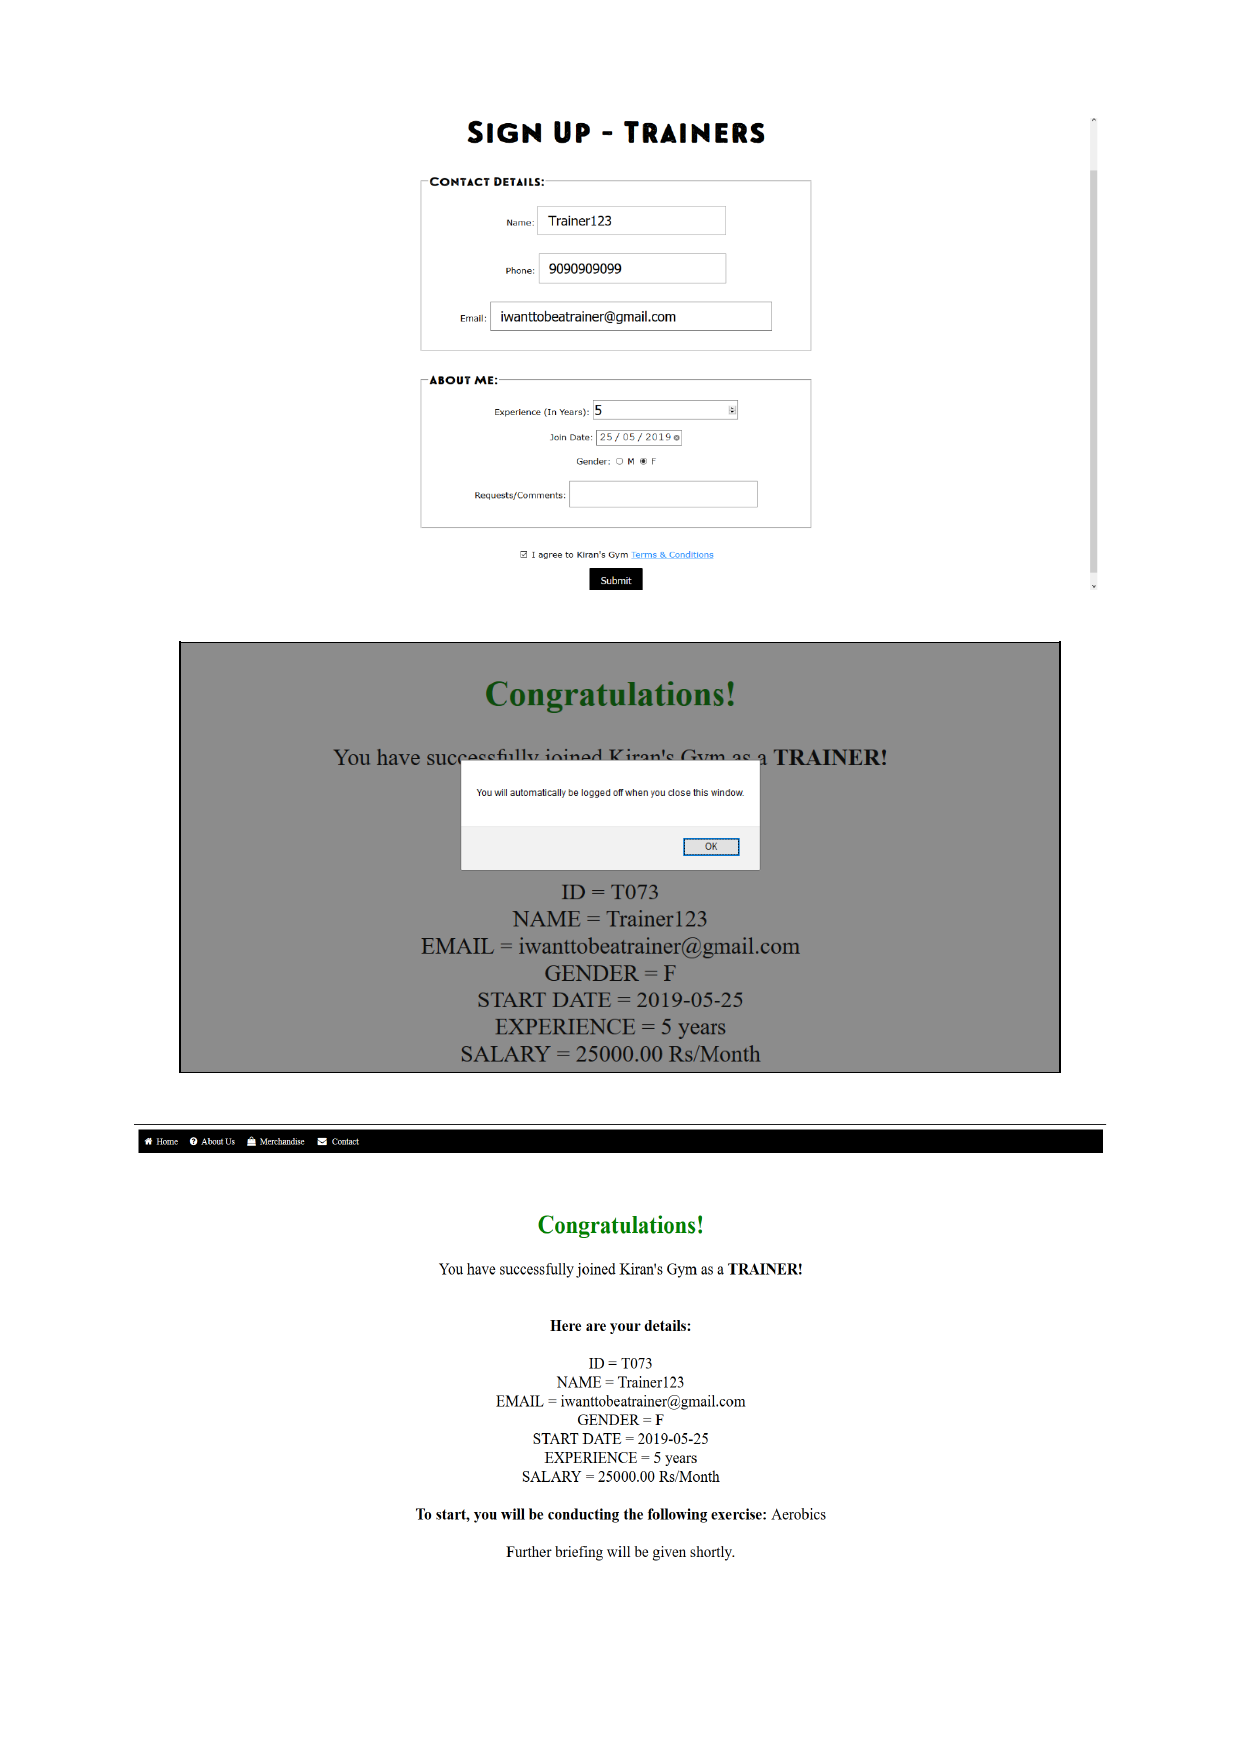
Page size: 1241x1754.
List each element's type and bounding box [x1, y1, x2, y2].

picture [181, 643, 1059, 1072]
picture [134, 1124, 1107, 1604]
picture [142, 118, 1098, 590]
